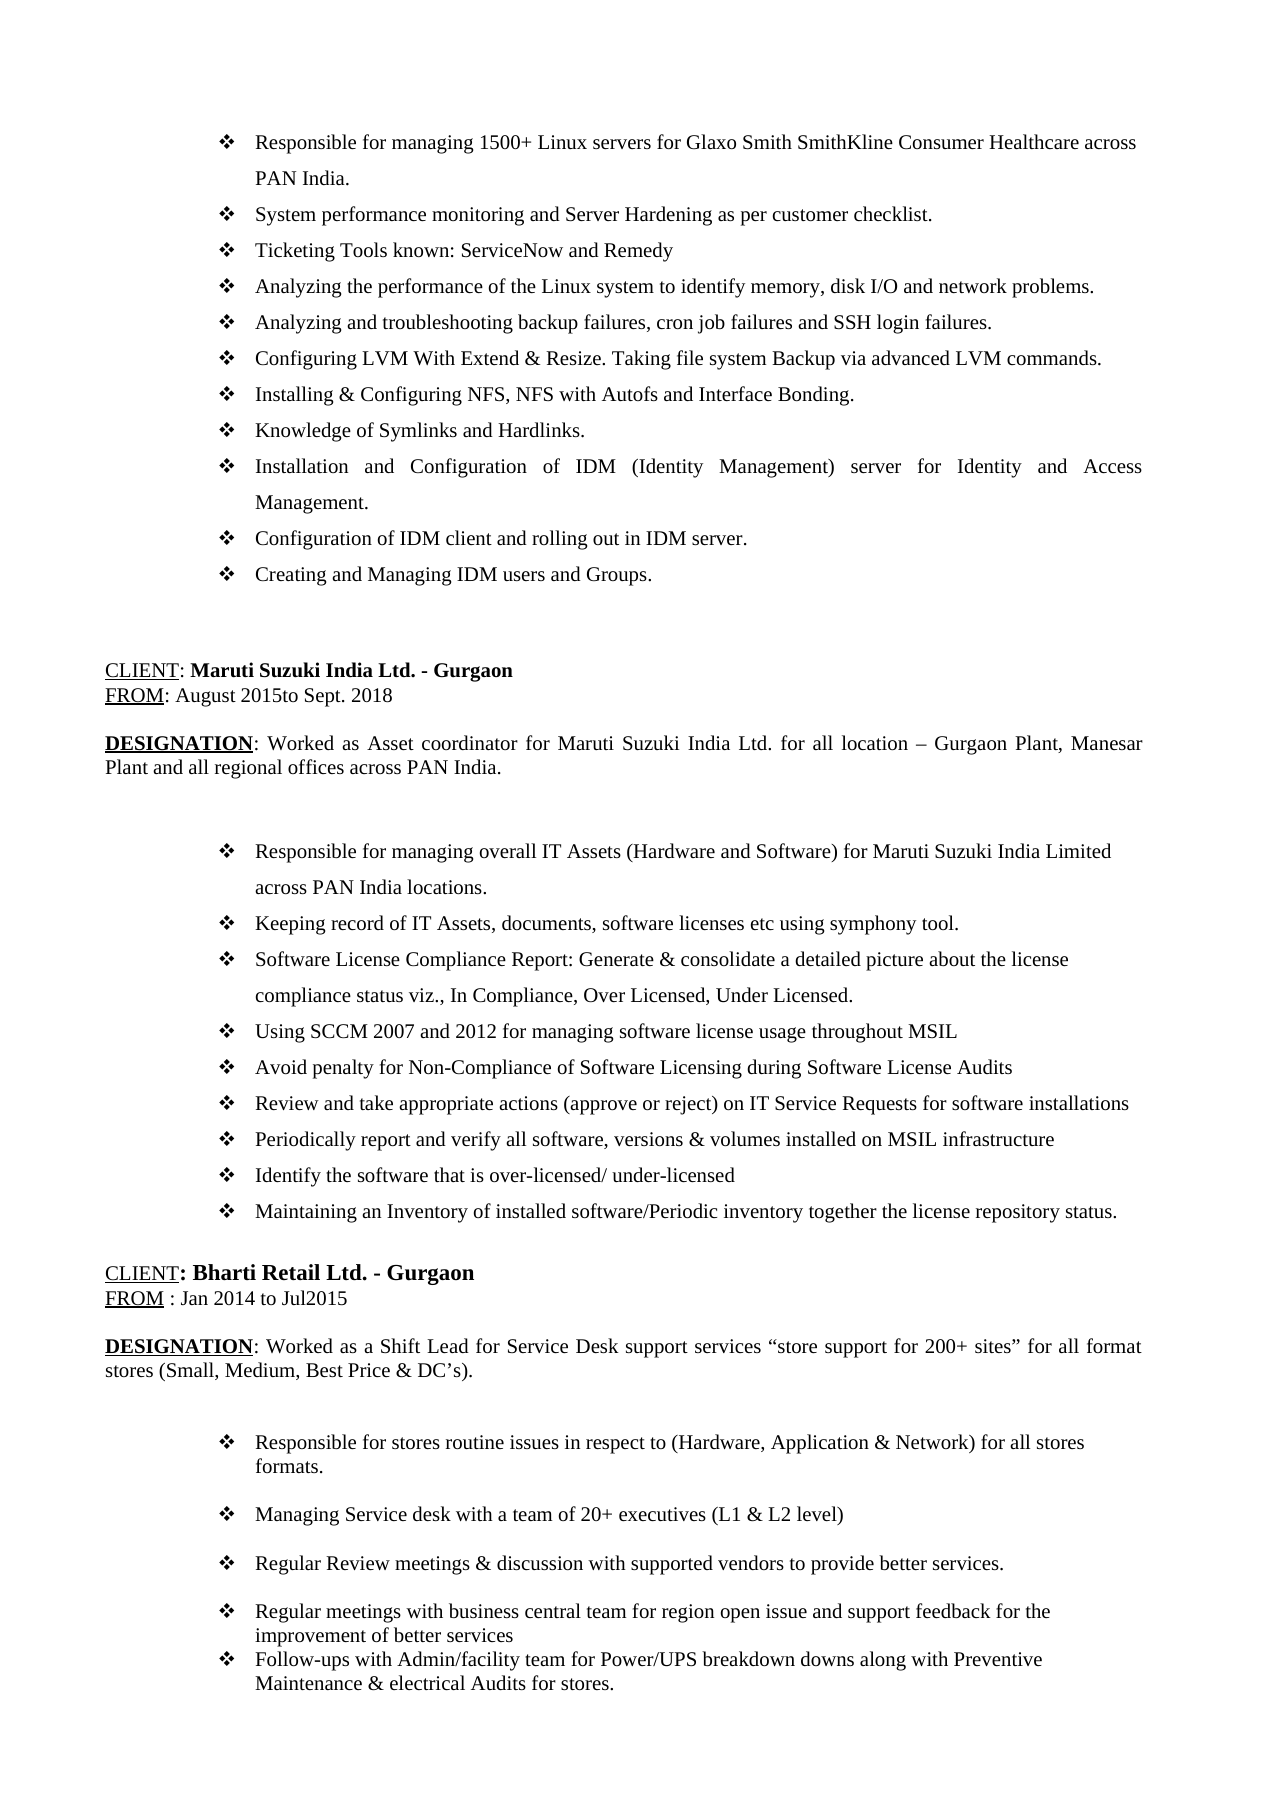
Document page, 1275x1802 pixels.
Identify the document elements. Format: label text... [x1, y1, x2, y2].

text DESIGNATION: Worked as a Shift Lead for Service Desk support services “store support for 200+ sites” for all format stores (Small, Medium, Best Price & DC’s). [105, 1334, 1144, 1382]
title Managing Service desk with a team of 20+ executives (L1 & L2 level) [217, 1502, 1144, 1526]
list Installing & Configuring NFS, NFS with Autofs and Interface Bonding. [217, 382, 1144, 406]
title Regular Review meetings & discussion with supported vendors to provide better services. [217, 1550, 1144, 1574]
list Periodically report and verify all software, versions & volumes installed on MSIL infrastructure [217, 1127, 1144, 1151]
text FROM: August 2015to Sept. 2018 [30, 682, 1275, 707]
list Avoid penalty for Non-Compliance of Software Licensing during Software License Audits [217, 1055, 1144, 1079]
list System performance monitoring and Server Hardening as per customer checklist. [217, 202, 1144, 226]
list Analyzing the performance of the Linux system to identify memory, disk I/O and network problems. [217, 274, 1144, 298]
list Configuring LVM With Extend & Resize. Taking file system Backup via advanced LVM commands. [217, 346, 1144, 370]
list Installation and Configuration of IDM (Identity Management) server for Identity and Access Management. [217, 454, 1144, 514]
list Review and take appropriate actions (approve or reject) on IT Service Requests for software installations [217, 1091, 1144, 1115]
text DESIGNATION: Worked as Asset coordinator for Maruti Suzuki India Ltd. for all location – Gurgaon Plant, Manesar Plant and all regional offices across PAN India. [105, 731, 1144, 779]
title Follow-ups with Admin/facility team for Power/UPS breakdown downs along with Preventive Maintenance & electrical Audits for stores. [217, 1647, 1144, 1695]
list Responsible for managing 1500+ Linux servers for Glaxo Smith SmithKline Consumer Healthcare across PAN India. [217, 130, 1144, 190]
text CLIENT: Bharti Retail Ltd. - Gurgaon [105, 1259, 1275, 1286]
list Ticketing Tools known: ServiceNow and Remedy [217, 238, 1144, 262]
text FROM : Jan 2014 to Jul2015 [30, 1286, 1275, 1310]
list Identify the software that is over-licensed/ under-licensed [217, 1163, 1144, 1187]
list Keeping record of IT Assets, documents, software licenses etc using symphony tool. [217, 911, 1144, 935]
list Using SCCM 2007 and 2012 for managing software license usage throughout MSIL [217, 1019, 1144, 1043]
list Analyzing and troubleshooting backup failures, cron job failures and SSH login failures. [217, 310, 1144, 334]
title Responsible for stores routine issues in respect to (Hardware, Application & Network) for all stores formats. [217, 1430, 1144, 1478]
list Software License Compliance Report: Generate & consolidate a detailed picture about the license compliance status viz., In Compliance, Over Licensed, Under Licensed. [217, 947, 1144, 1007]
text CLIENT: Maruti Suzuki India Ltd. - Gurgaon [105, 658, 1275, 682]
list Configuration of IDM client and rolling out in IDM server. [217, 526, 1144, 550]
list Maintaining an Inventory of installed software/Periodic inventory together the license repository status. [217, 1199, 1144, 1223]
list Responsible for managing overall IT Assets (Hardware and Software) for Maruti Suzuki India Limited across PAN India locations. [217, 839, 1144, 899]
list Knowledge of Symlinks and Hardlinks. [217, 418, 1144, 442]
list Creating and Managing IDM users and Groups. [217, 562, 1144, 586]
title Regular meetings with business central team for region open issue and support feedback for the improvement of better services [217, 1598, 1144, 1647]
